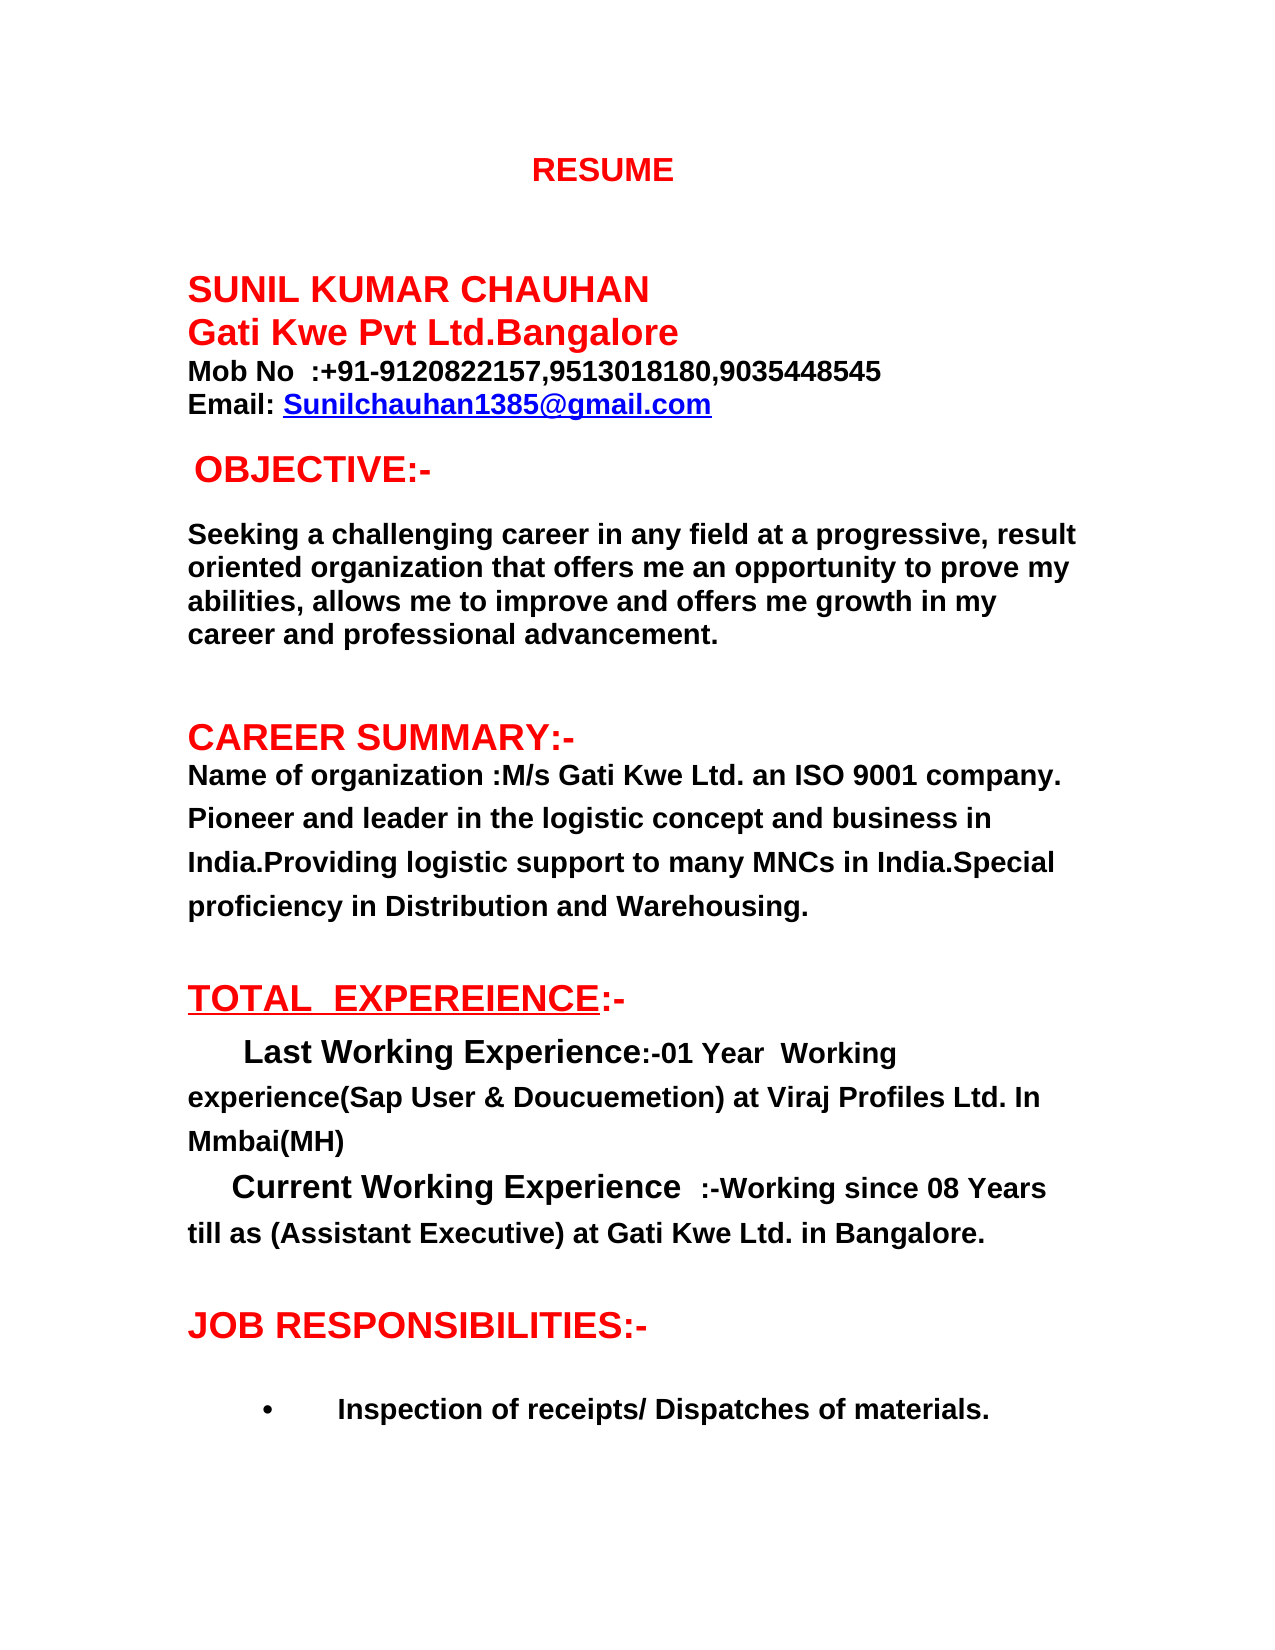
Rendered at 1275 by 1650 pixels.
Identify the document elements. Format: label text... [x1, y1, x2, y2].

text Email: Sunilchauhan1385@gmail.com [187, 387, 1087, 421]
text SUNIL KUMAR CHAUHAN [187, 267, 1087, 311]
text Mob No :+91-9120822157,9513018180,9035448545 [187, 354, 1087, 387]
text TOTAL EXPEREIENCE:- [187, 976, 1087, 1019]
text Name of organization :M/s Gati Kwe Ltd. an ISO 9001 company. Pioneer and leader in the logistic concept and business in India.Providing logistic support to many MNCs in India.Special proficiency in Distribution and Warehousing. [187, 758, 1087, 922]
text Gati Kwe Pvt Ltd.Bangalore [187, 311, 1087, 354]
text RESUME [187, 150, 1087, 188]
text Current Working Experience :-Working since 08 Years till as (Assistant Executive) at Gati Kwe Ltd. in Bangalore. [187, 1167, 1087, 1249]
text Last Working Experience:-01 Year Working experience(Sap User & Doucuemetion) at Viraj Profiles Ltd. In Mmbai(MH) [187, 1032, 1087, 1157]
text OBJECTIVE:- [187, 447, 1087, 490]
list Inspection of receipts/ Dispatches of materials. [262, 1392, 1087, 1426]
text Seeking a challenging career in any field at a progressive, result oriented organization that offers me an opportunity to prove my abilities, allows me to improve and offers me growth in my career and professional advancement. [187, 517, 1087, 651]
text CAREER SUMMARY:- [187, 715, 1087, 758]
text JOB RESPONSIBILITIES:- [187, 1303, 1087, 1346]
